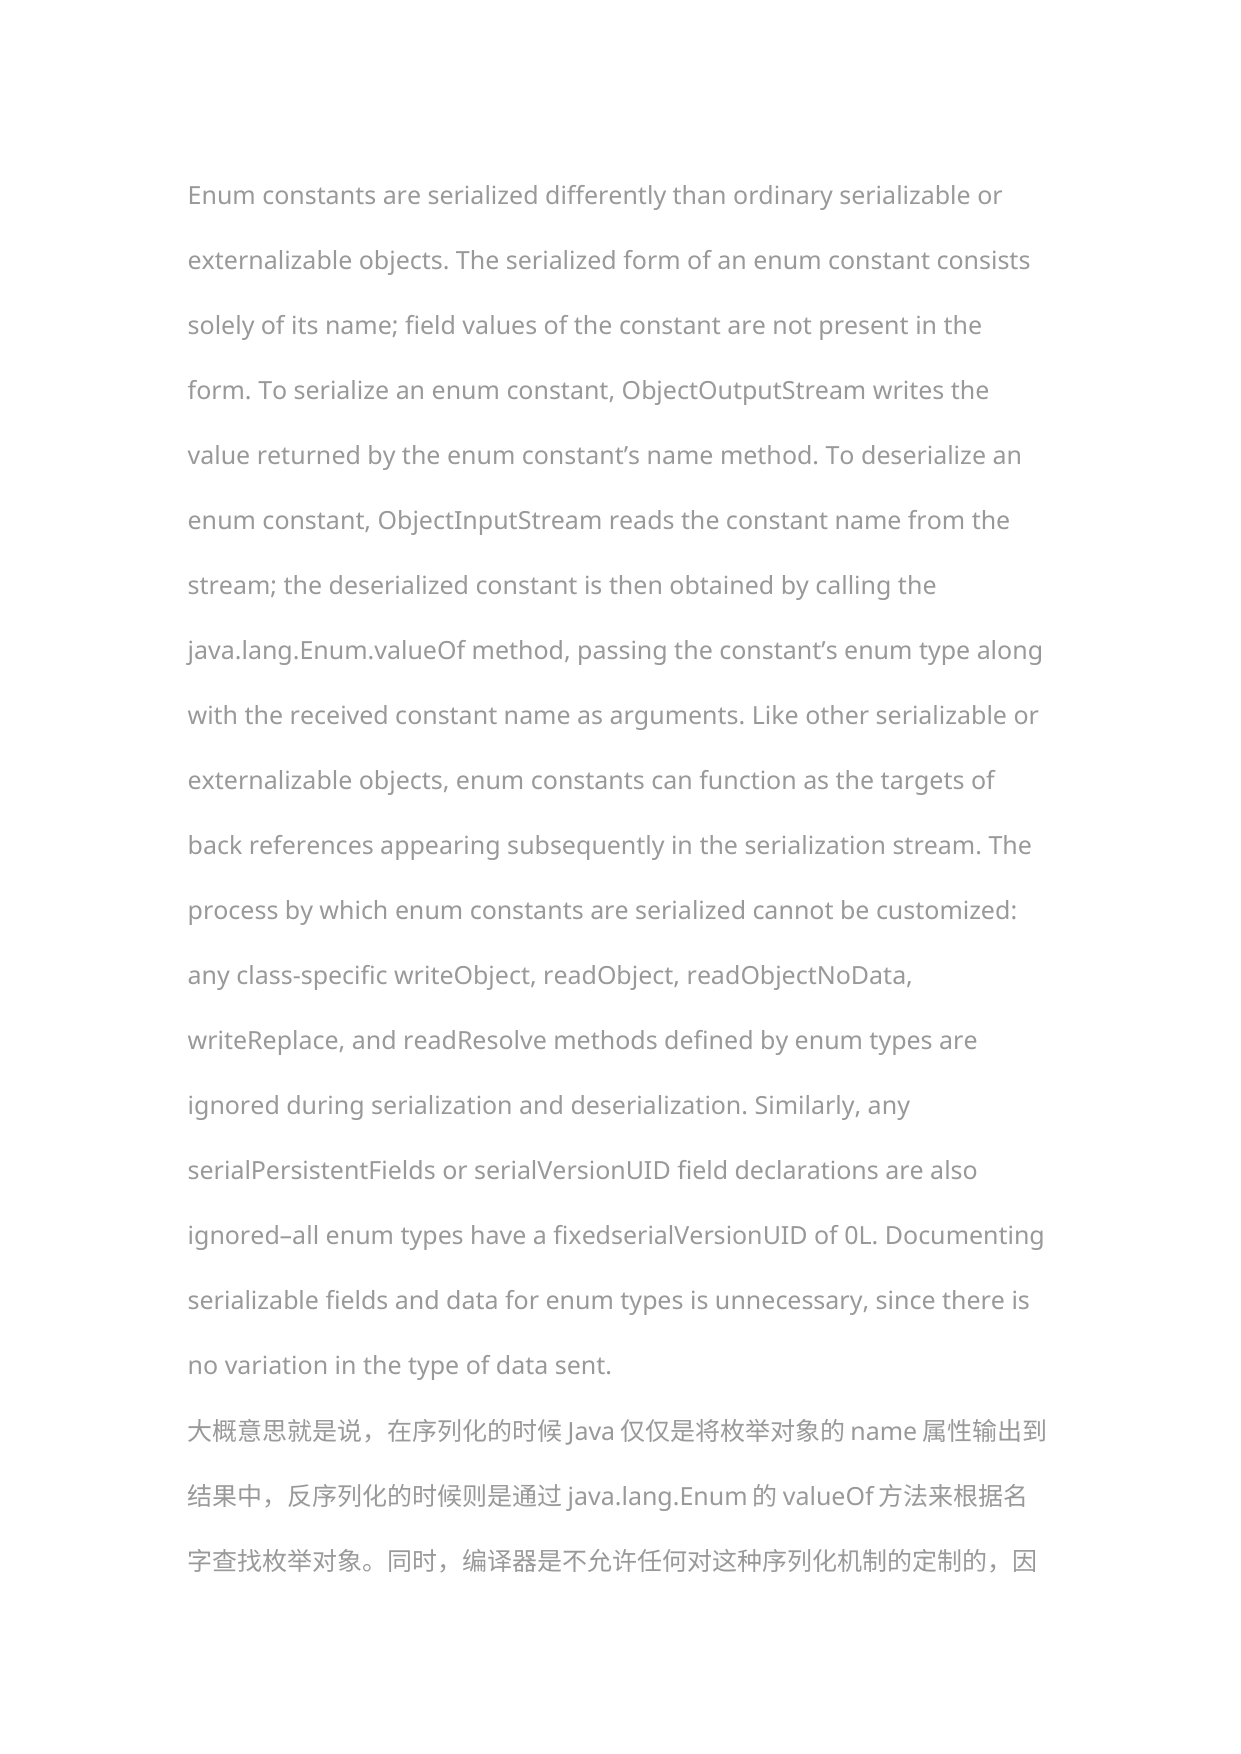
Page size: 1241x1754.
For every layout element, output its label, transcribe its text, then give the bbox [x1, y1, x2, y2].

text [187, 1397, 1053, 1592]
text Enum constants are serialized differently than ordinary serializable or externalizable objects. The serialized form of an enum constant consists solely of its name; field values of the constant are not present in the form. To serialize an enum constant, ObjectOutputStream writes the value returned by the enum constant’s name method. To deserialize an enum constant, ObjectInputStream reads the constant name from the stream; the deserialized constant is then obtained by calling the java.lang.Enum.valueOf method, passing the constant’s enum type along with the received constant name as arguments. Like other serializable or externalizable objects, enum constants can function as the targets of back references appearing subsequently in the serialization stream. The process by which enum constants are serialized cannot be customized: any class-specific writeObject, readObject, readObjectNoData, writeReplace, and readResolve methods defined by enum types are ignored during serialization and deserialization. Similarly, any serialPersistentFields or serialVersionUID field declarations are also ignored–all enum types have a fixedserialVersionUID of 0L. Documenting serializable fields and data for enum types is unnecessary, since there is no variation in the type of data sent. [187, 162, 1053, 1397]
